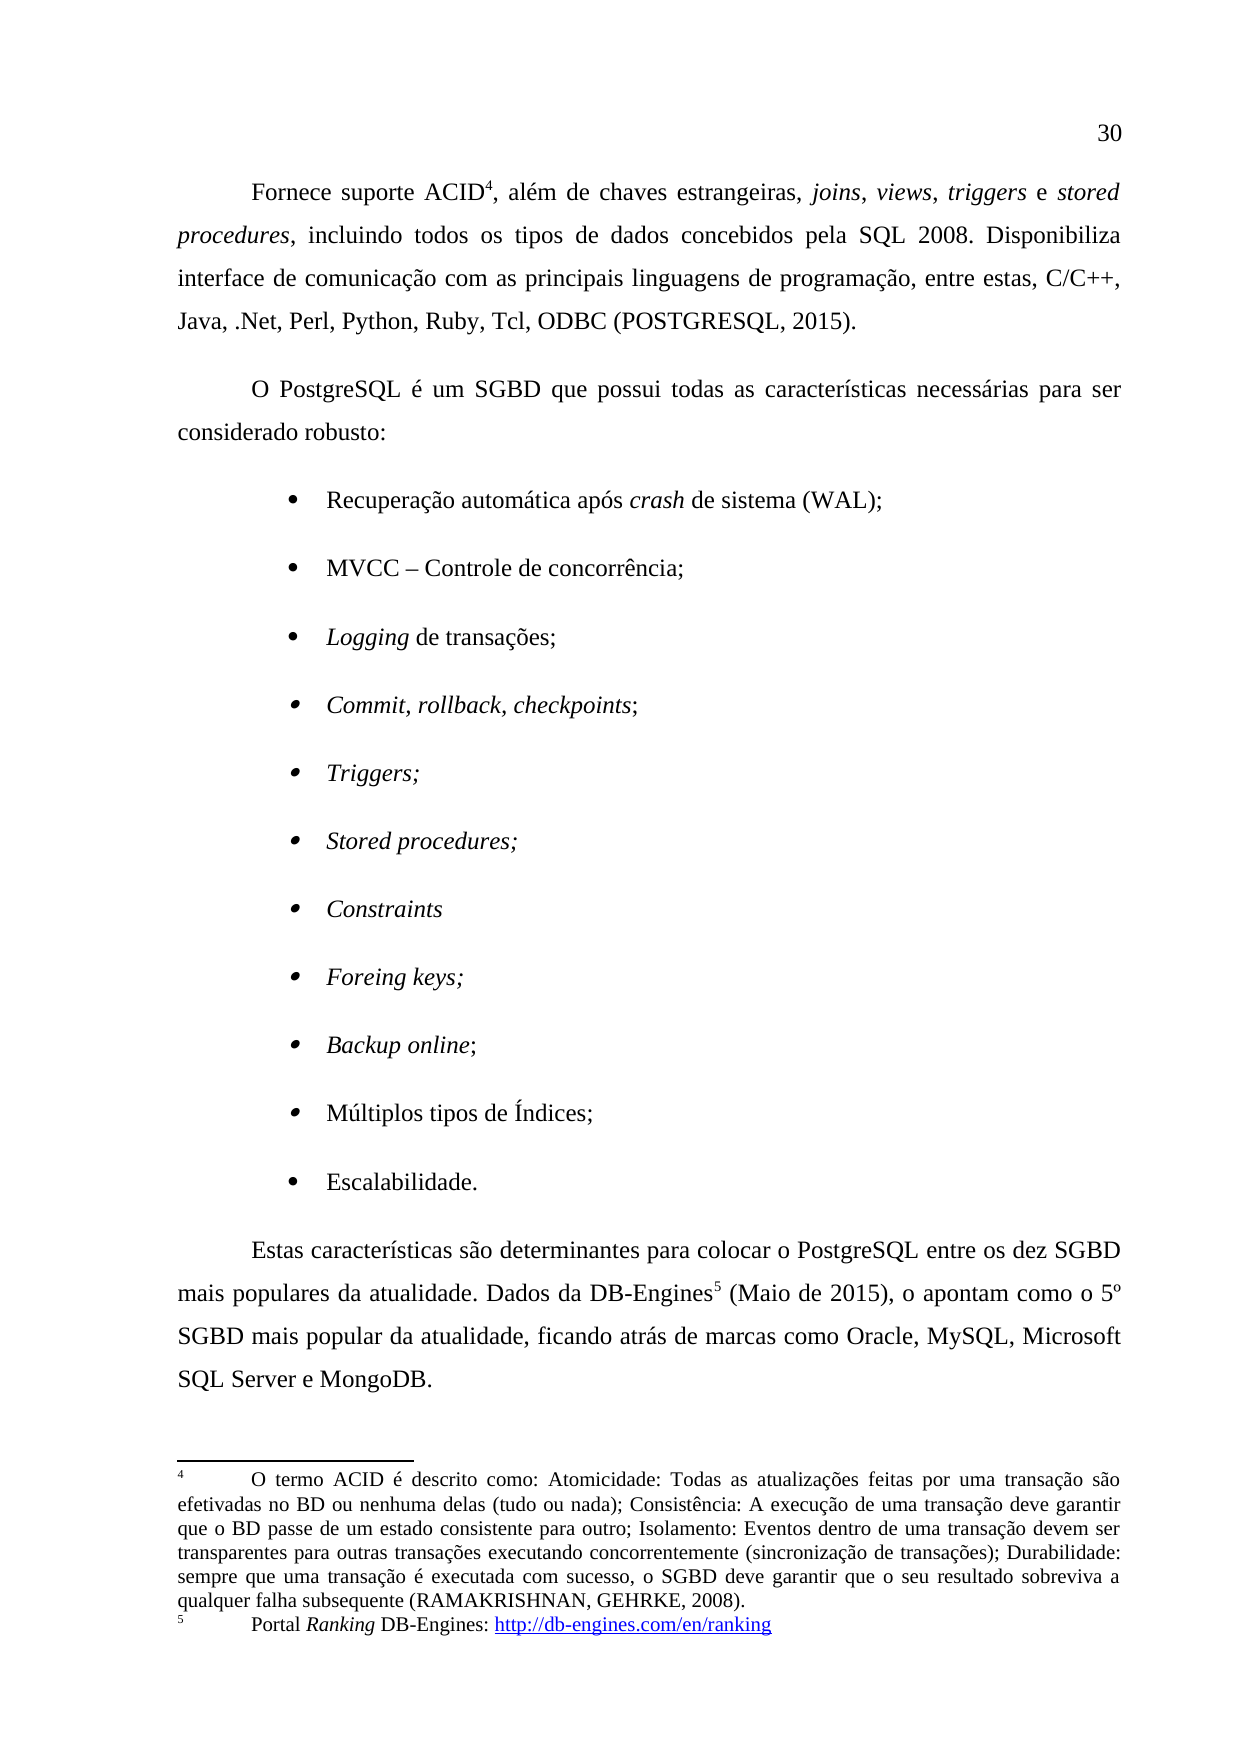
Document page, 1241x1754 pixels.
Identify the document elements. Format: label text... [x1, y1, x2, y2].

text O PostgreSQL é um SGBD que possui todas as características necessárias para ser considerado robusto: [177, 374, 1122, 446]
list Triggers; [288, 758, 1122, 787]
text Fornece suporte ACID, além de chaves estrangeiras, joins, views, triggers e stored procedures, incluindo todos os tipos de dados concebidos pela SQL 2008. Disponibiliza interface de comunicação com as principais linguagens de programação, entre estas, C/C++, Java, .Net, Perl, Python, Ruby, Tcl, ODBC (POSTGRESQL, 2015). [177, 177, 1122, 335]
list Foreing keys; [288, 962, 1122, 991]
list Backup online; [288, 1030, 1122, 1059]
list Stored procedures; [288, 826, 1122, 855]
list Múltiplos tipos de Índices; [288, 1098, 1122, 1127]
list Commit, rollback, checkpoints; [288, 690, 1122, 718]
list Constraints [288, 894, 1122, 923]
list MVCC – Controle de concorrência; [288, 553, 1122, 582]
list Recuperação automática após crash de sistema (WAL); [288, 485, 1122, 514]
list Escalabilidade. [288, 1167, 1122, 1195]
list Logging de transações; [288, 622, 1122, 650]
text Estas características são determinantes para colocar o PostgreSQL entre os dez SGBD mais populares da atualidade. Dados da DB-Engines (Maio de 2015), o apontam como o 5º SGBD mais popular da atualidade, ficando atrás de marcas como Oracle, MySQL, Microsoft SQL Server e MongoDB. [177, 1235, 1122, 1393]
